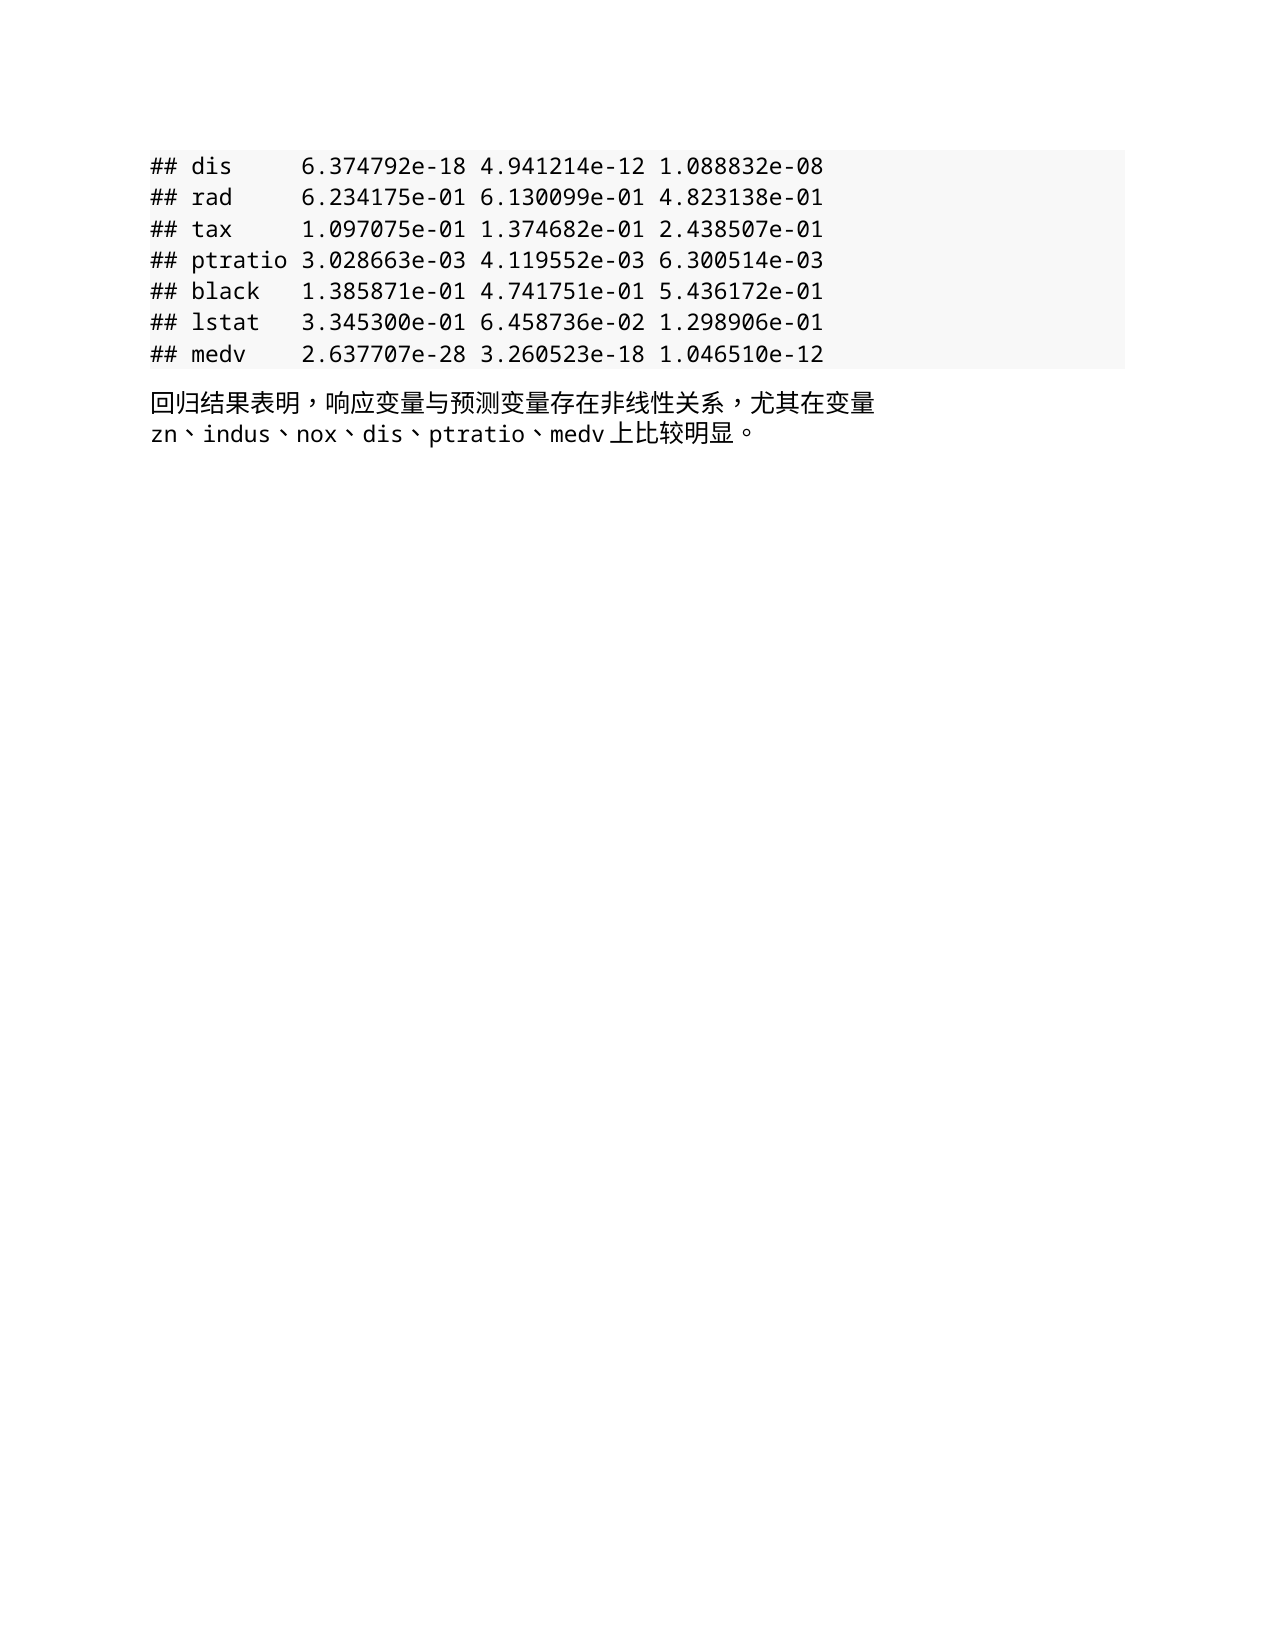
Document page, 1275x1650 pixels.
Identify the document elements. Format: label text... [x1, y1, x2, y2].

text 回归结果表明，响应变量与预测变量存在非线性关系，尤其在变量zn、indus、nox、dis、ptratio、medv上比较明显。 [150, 389, 1125, 449]
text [150, 150, 1125, 369]
